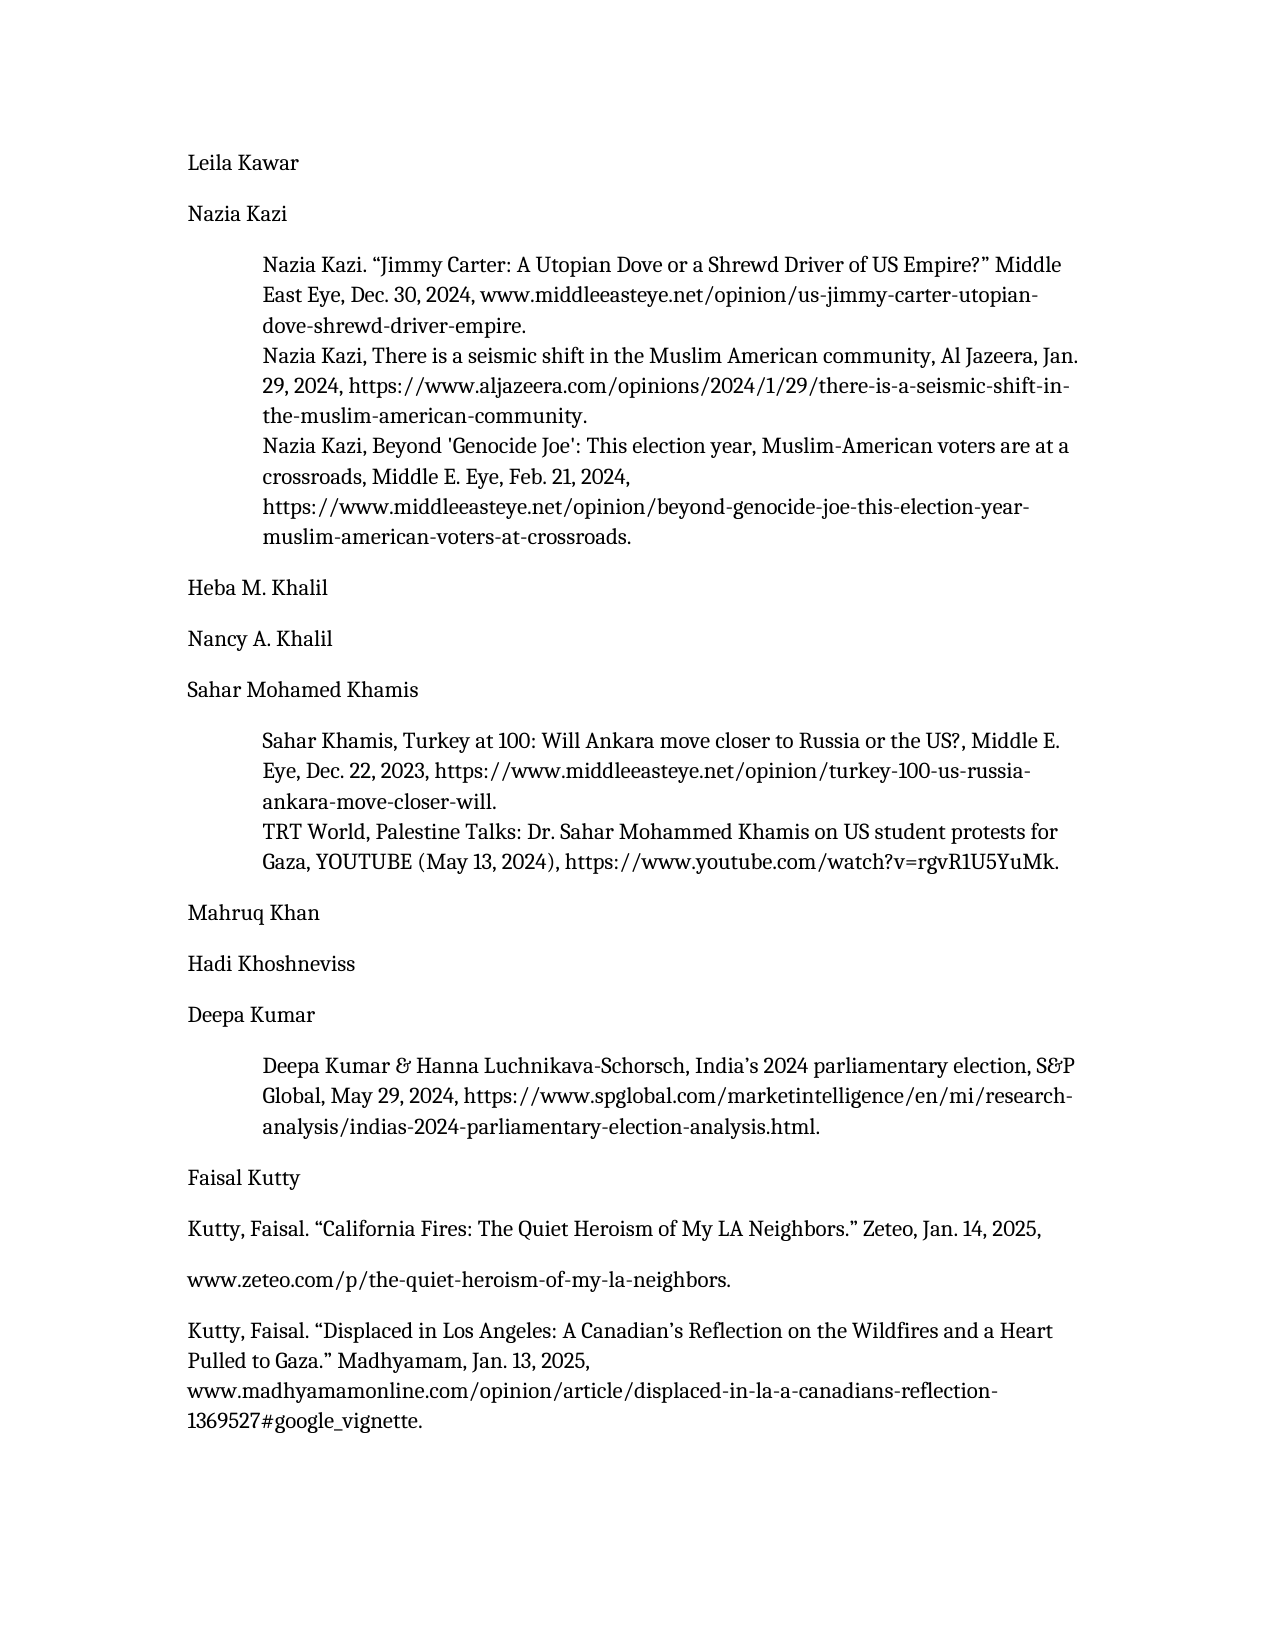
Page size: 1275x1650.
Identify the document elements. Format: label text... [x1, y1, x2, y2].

list Sahar Khamis, Turkey at 100: Will Ankara move closer to Russia or the US?, Middle E. Eye, Dec. 22, 2023, https://www.middleeasteye.net/opinion/turkey-100-us-russia-ankara-move-closer-will. [262, 728, 1087, 815]
text Faisal Kutty [187, 1164, 1087, 1191]
list Nazia Kazi, Beyond 'Genocide Joe': This election year, Muslim-American voters are at a crossroads, Middle E. Eye, Feb. 21, 2024, https://www.middleeasteye.net/opinion/beyond-genocide-joe-this-election-year-muslim-american-voters-at-crossroads. [262, 433, 1087, 550]
text Deepa Kumar [187, 1002, 1087, 1028]
list Nazia Kazi, There is a seismic shift in the Muslim American community, Al Jazeera, Jan. 29, 2024, https://www.aljazeera.com/opinions/2024/1/29/there-is-a-seismic-shift-in-the-muslim-american-community. [262, 343, 1087, 429]
list Deepa Kumar & Hanna Luchnikava-Schorsch, India’s 2024 parliamentary election, S&P Global, May 29, 2024, https://www.spglobal.com/marketintelligence/en/mi/research-analysis/indias-2024-parliamentary-election-analysis.html. [262, 1053, 1087, 1140]
text Leila Kawar [187, 150, 1087, 176]
text Hadi Khoshneviss [187, 951, 1087, 977]
text Mahruq Khan [187, 900, 1087, 926]
text Heba M. Khalil [187, 575, 1087, 601]
list TRT World, Palestine Talks: Dr. Sahar Mohammed Khamis on US student protests for Gaza, YOUTUBE (May 13, 2024), https://www.youtube.com/watch?v=rgvR1U5YuMk. [262, 819, 1087, 875]
list Nazia Kazi. “Jimmy Carter: A Utopian Dove or a Shrewd Driver of US Empire?” Middle East Eye, Dec. 30, 2024, www.middleeasteye.net/opinion/us-jimmy-carter-utopian-dove-shrewd-driver-empire. [262, 252, 1087, 339]
text Sahar Mohamed Khamis [187, 677, 1087, 703]
text Nazia Kazi [187, 201, 1087, 227]
text Nancy A. Khalil [187, 626, 1087, 652]
